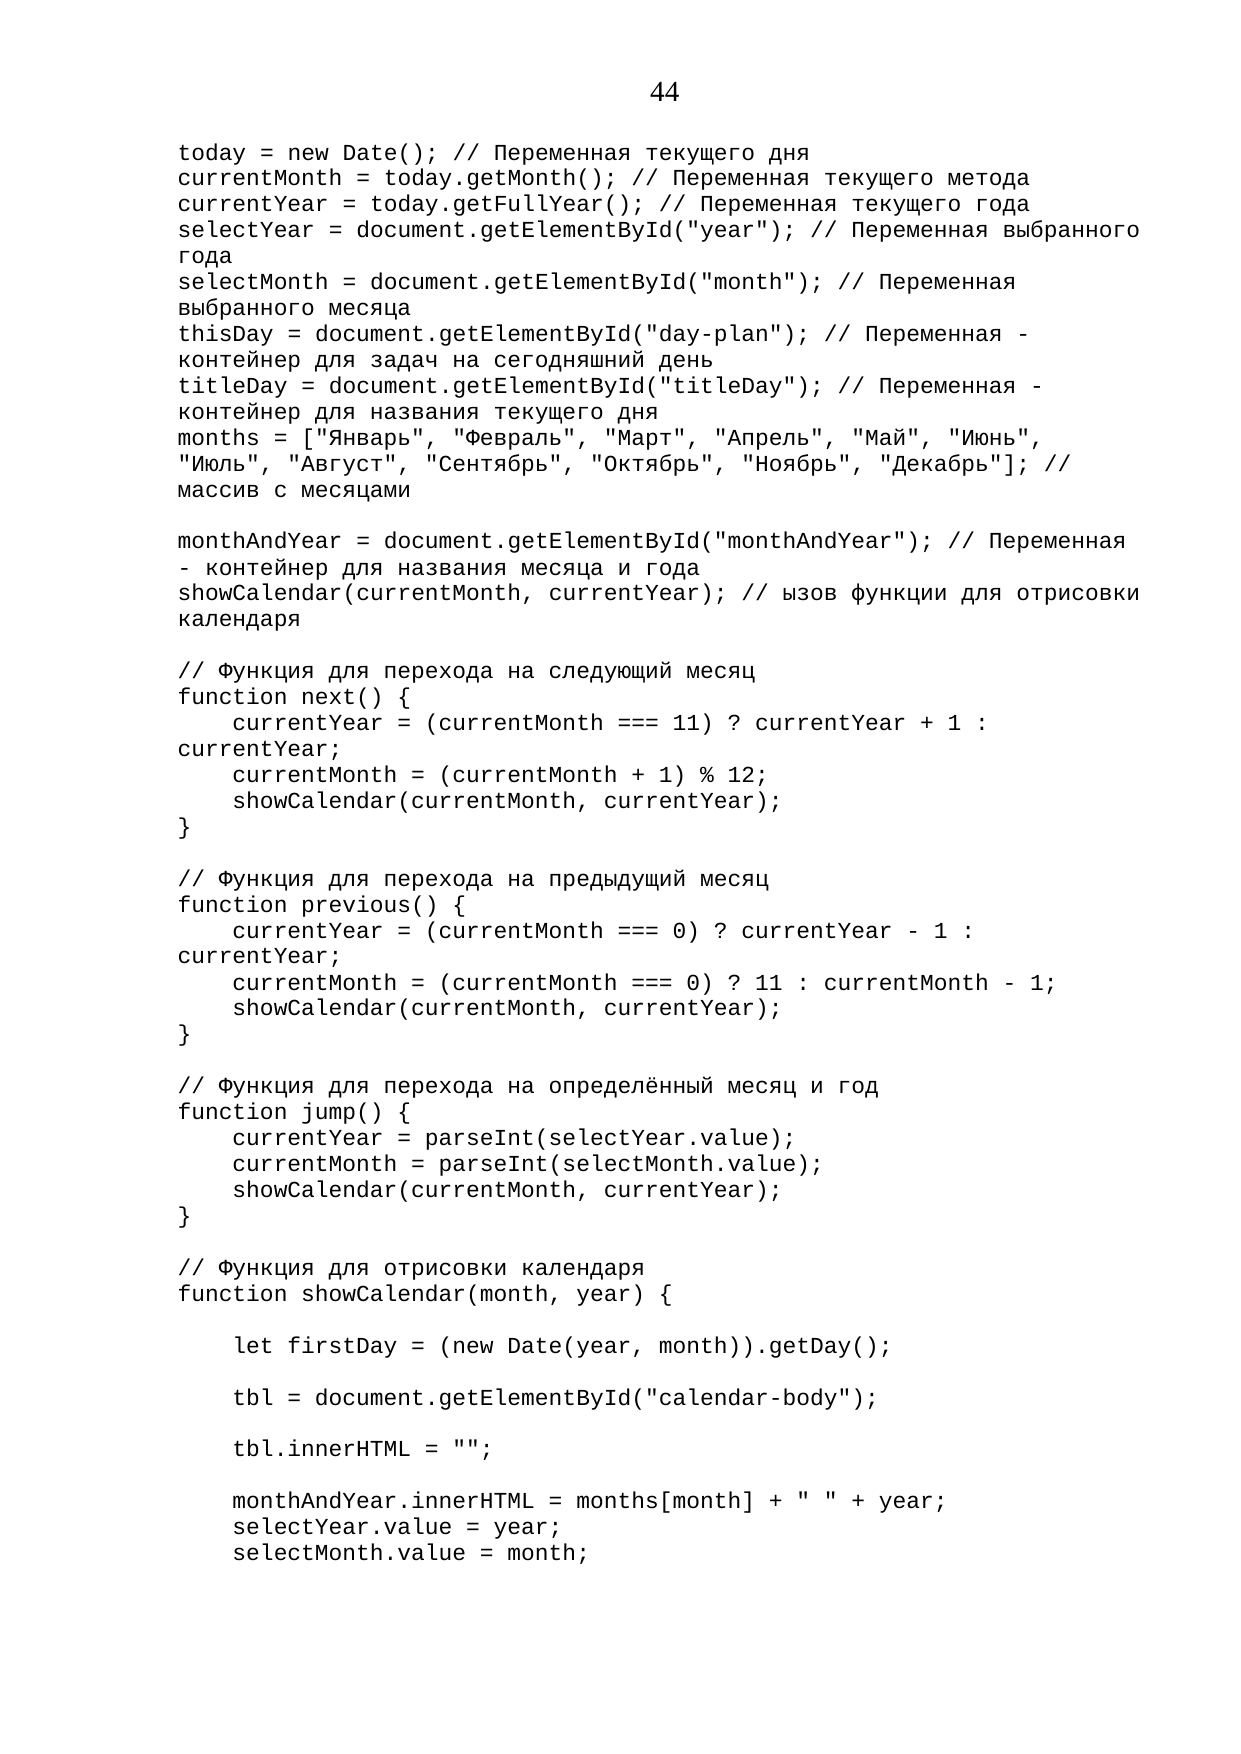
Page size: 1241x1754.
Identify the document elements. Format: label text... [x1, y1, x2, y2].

text showCalendar(currentMonth, currentYear); [177, 1178, 1152, 1204]
text currentMonth = parseInt(selectMonth.value); [177, 1152, 1152, 1178]
text // Функция для отрисовки календаря [177, 1256, 1152, 1282]
text currentYear = today.getFullYear(); // Переменная текущего года [177, 193, 1152, 219]
text currentYear = (currentMonth === 0) ? currentYear - 1 : currentYear; [177, 919, 1152, 971]
text months = ["Январь", "Февраль", "Март", "Апрель", "Май", "Июнь", "Июль", "Август", "Сентябрь", "Октябрь", "Ноябрь", "Декабрь"]; // массив с месяцами [177, 426, 1152, 504]
text } [177, 1204, 1152, 1230]
text selectYear.value = year; [177, 1516, 1152, 1541]
text selectYear = document.getElementById("year"); // Переменная выбранного года [177, 219, 1152, 271]
text thisDay = document.getElementById("day-plan"); // Переменная - контейнер для задач на сегодняшний день [177, 322, 1152, 374]
text // Функция для перехода на предыдущий месяц [177, 867, 1152, 893]
text // Функция для перехода на следующий месяц [177, 659, 1152, 686]
text selectMonth.value = month; [177, 1541, 1152, 1567]
text currentMonth = (currentMonth === 0) ? 11 : currentMonth - 1; [177, 971, 1152, 997]
text } [177, 1023, 1152, 1049]
text let firstDay = (new Date(year, month)).getDay(); [177, 1334, 1152, 1360]
text monthAndYear = document.getElementById("monthAndYear"); // Переменная - контейнер для названия месяца и года [177, 530, 1152, 582]
text today = new Date(); // Переменная текущего дня [177, 141, 1152, 167]
text currentMonth = (currentMonth + 1) % 12; [177, 763, 1152, 789]
text showCalendar(currentMonth, currentYear); [177, 997, 1152, 1023]
text function next() { [177, 686, 1152, 711]
text function jump() { [177, 1101, 1152, 1126]
text currentMonth = today.getMonth(); // Переменная текущего метода [177, 167, 1152, 193]
text // Функция для перехода на определённый месяц и год [177, 1074, 1152, 1101]
text selectMonth = document.getElementById("month"); // Переменная выбранного месяца [177, 271, 1152, 322]
text function showCalendar(month, year) { [177, 1282, 1152, 1308]
text titleDay = document.getElementById("titleDay"); // Переменная - контейнер для названия текущего дня [177, 374, 1152, 426]
text } [177, 815, 1152, 841]
text currentYear = (currentMonth === 11) ? currentYear + 1 : currentYear; [177, 711, 1152, 763]
text currentYear = parseInt(selectYear.value); [177, 1126, 1152, 1152]
text monthAndYear.innerHTML = months[month] + " " + year; [177, 1489, 1152, 1516]
text showCalendar(currentMonth, currentYear); [177, 789, 1152, 815]
text function previous() { [177, 893, 1152, 919]
text tbl = document.getElementById("calendar-body"); [177, 1386, 1152, 1412]
text tbl.innerHTML = ""; [177, 1438, 1152, 1464]
text showCalendar(currentMonth, currentYear); // ызов функции для отрисовки календаря [177, 582, 1152, 634]
